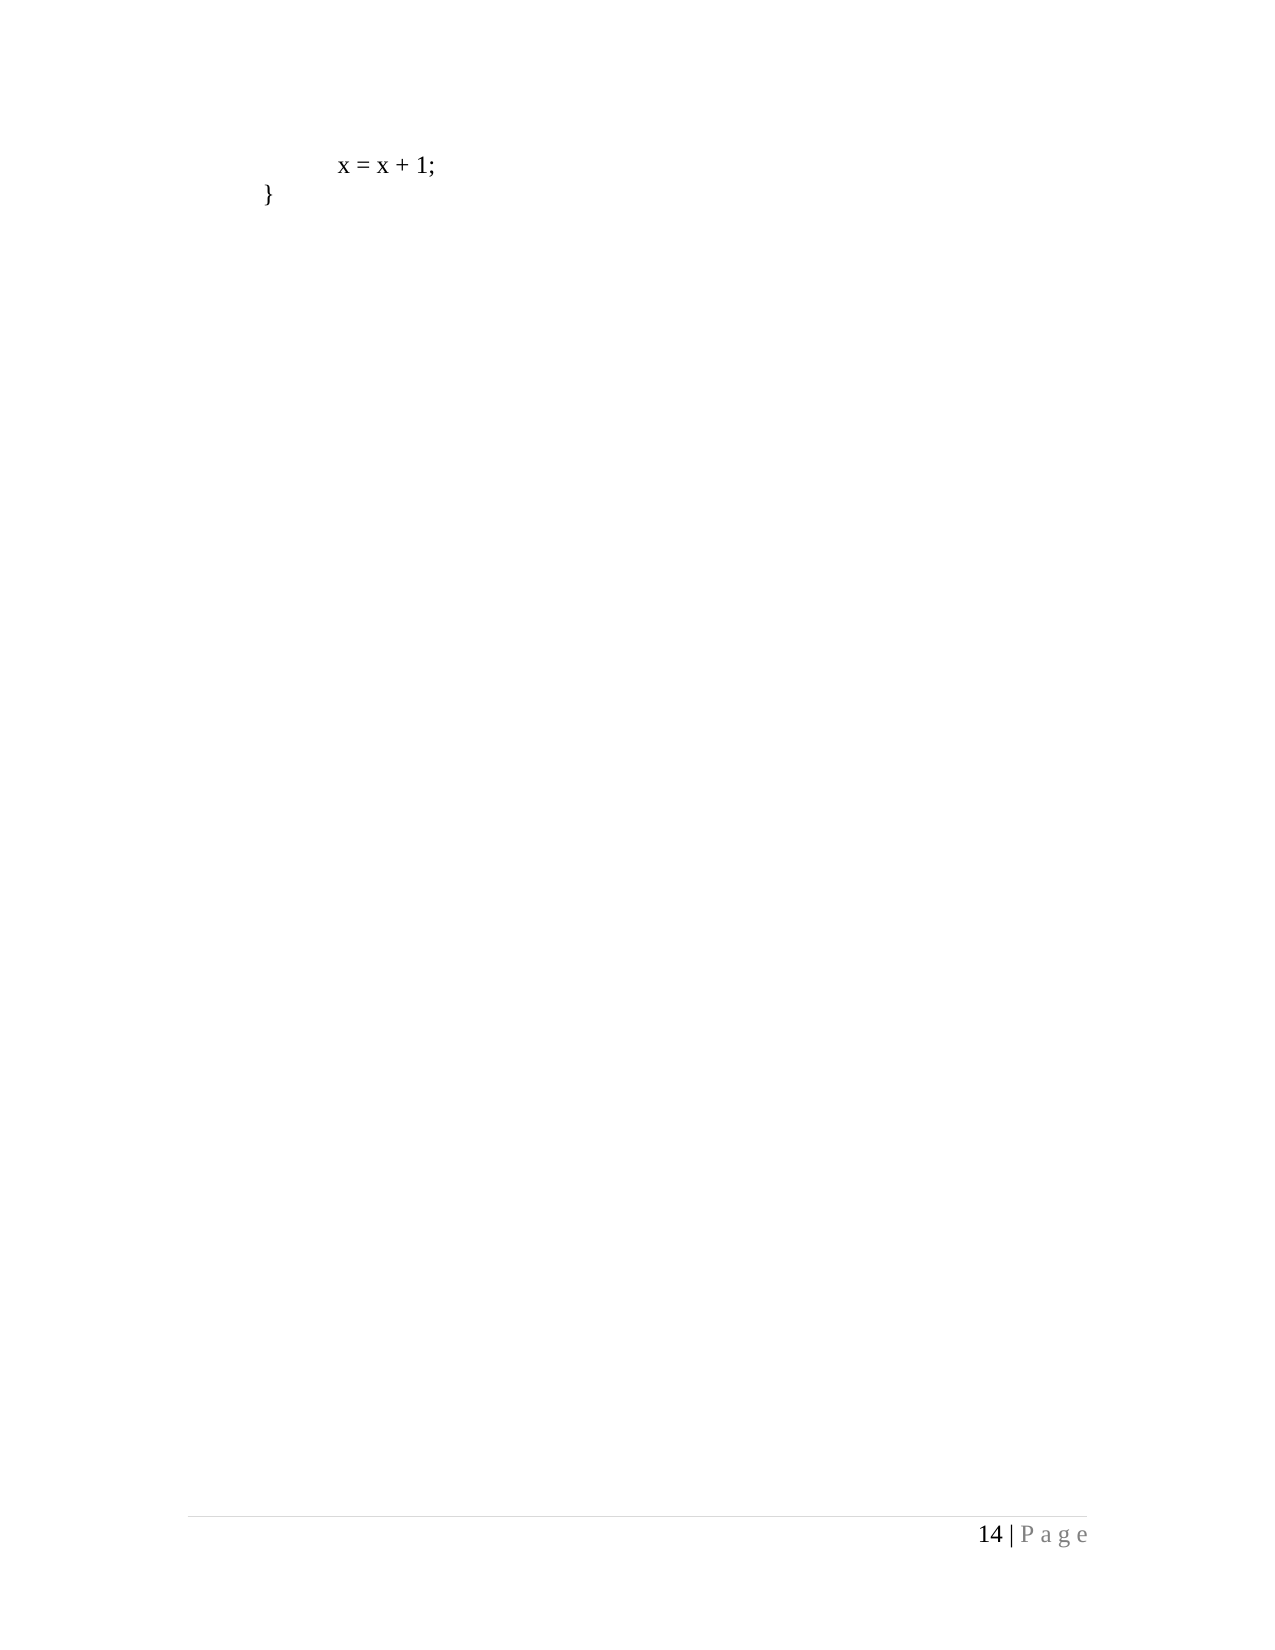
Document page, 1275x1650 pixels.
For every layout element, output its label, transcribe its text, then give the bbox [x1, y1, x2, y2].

text } [187, 179, 1087, 207]
text x = x + 1; [187, 150, 1087, 179]
